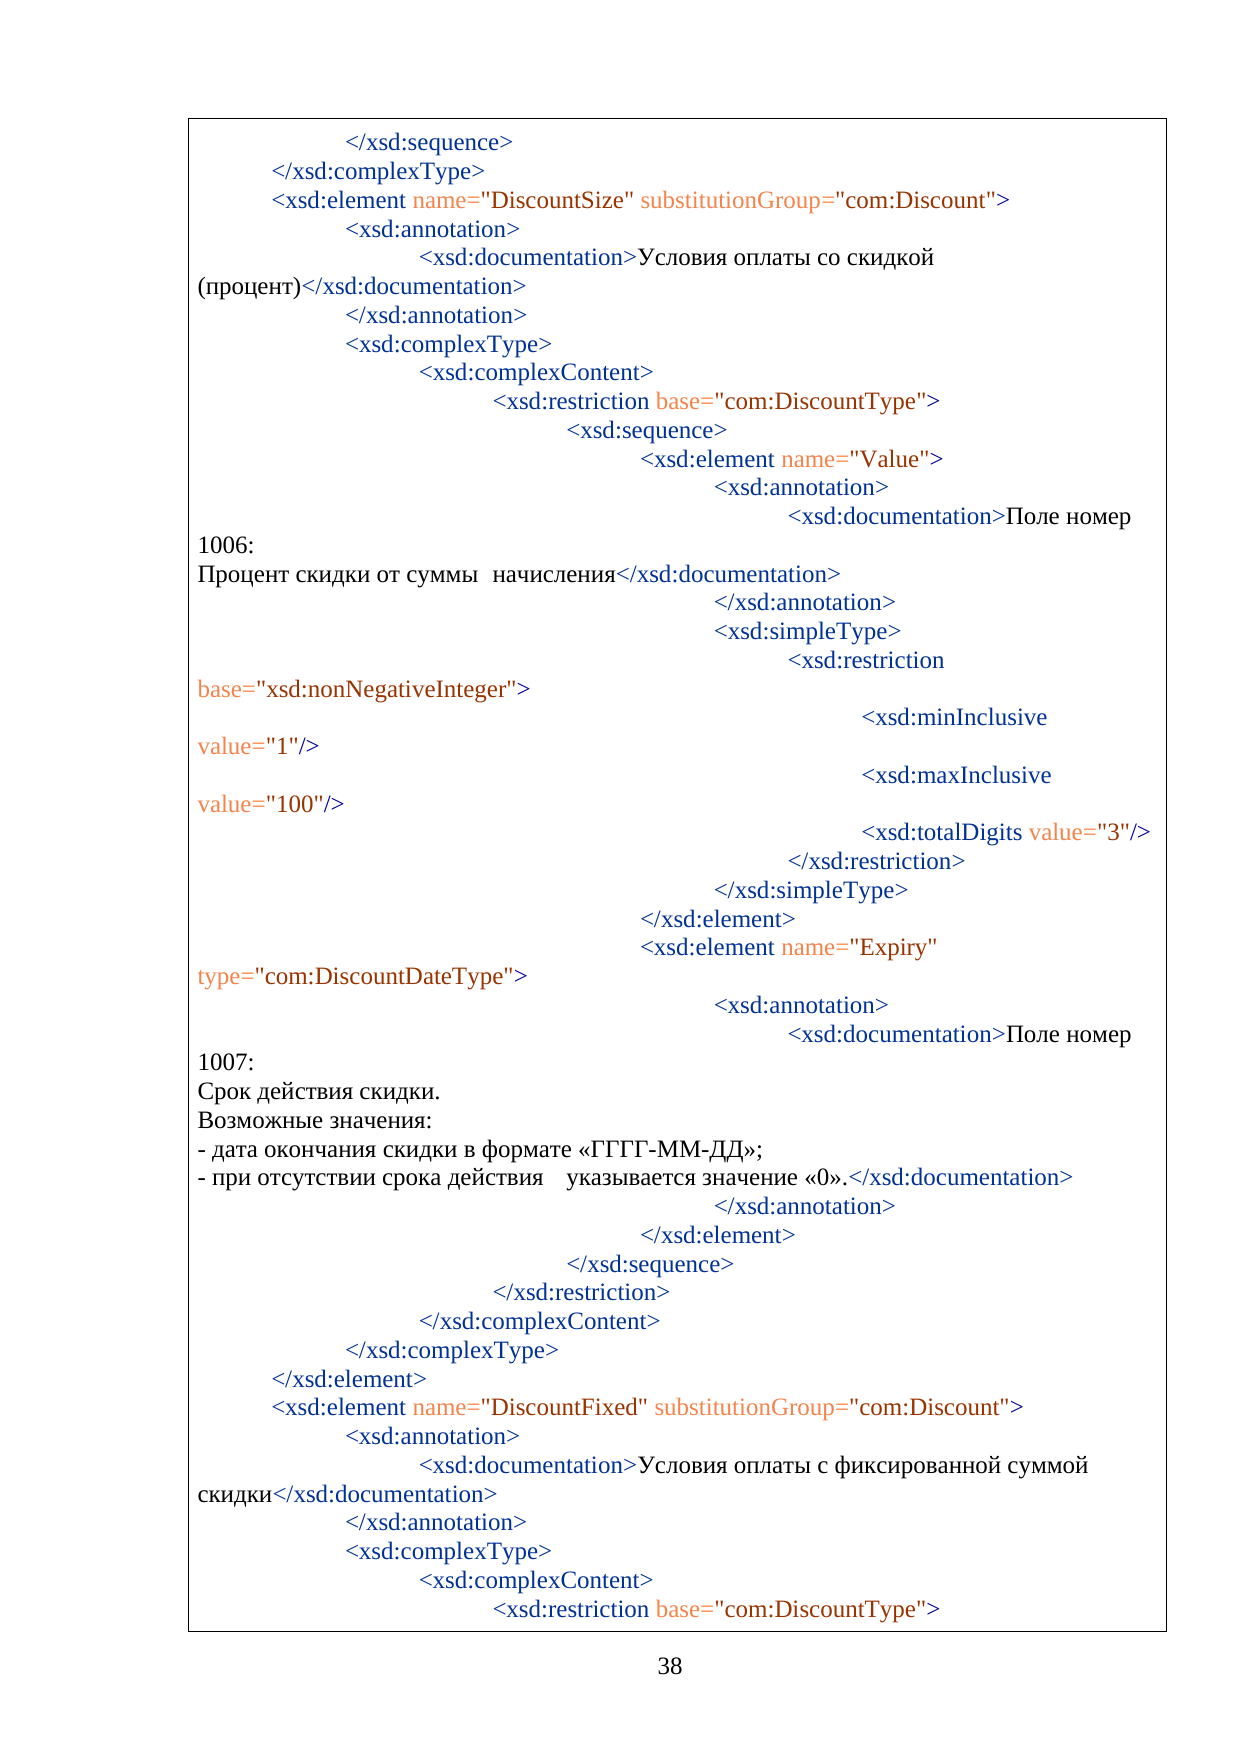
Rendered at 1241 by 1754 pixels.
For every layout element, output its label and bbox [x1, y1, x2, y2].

table_header [189, 119, 1166, 1631]
